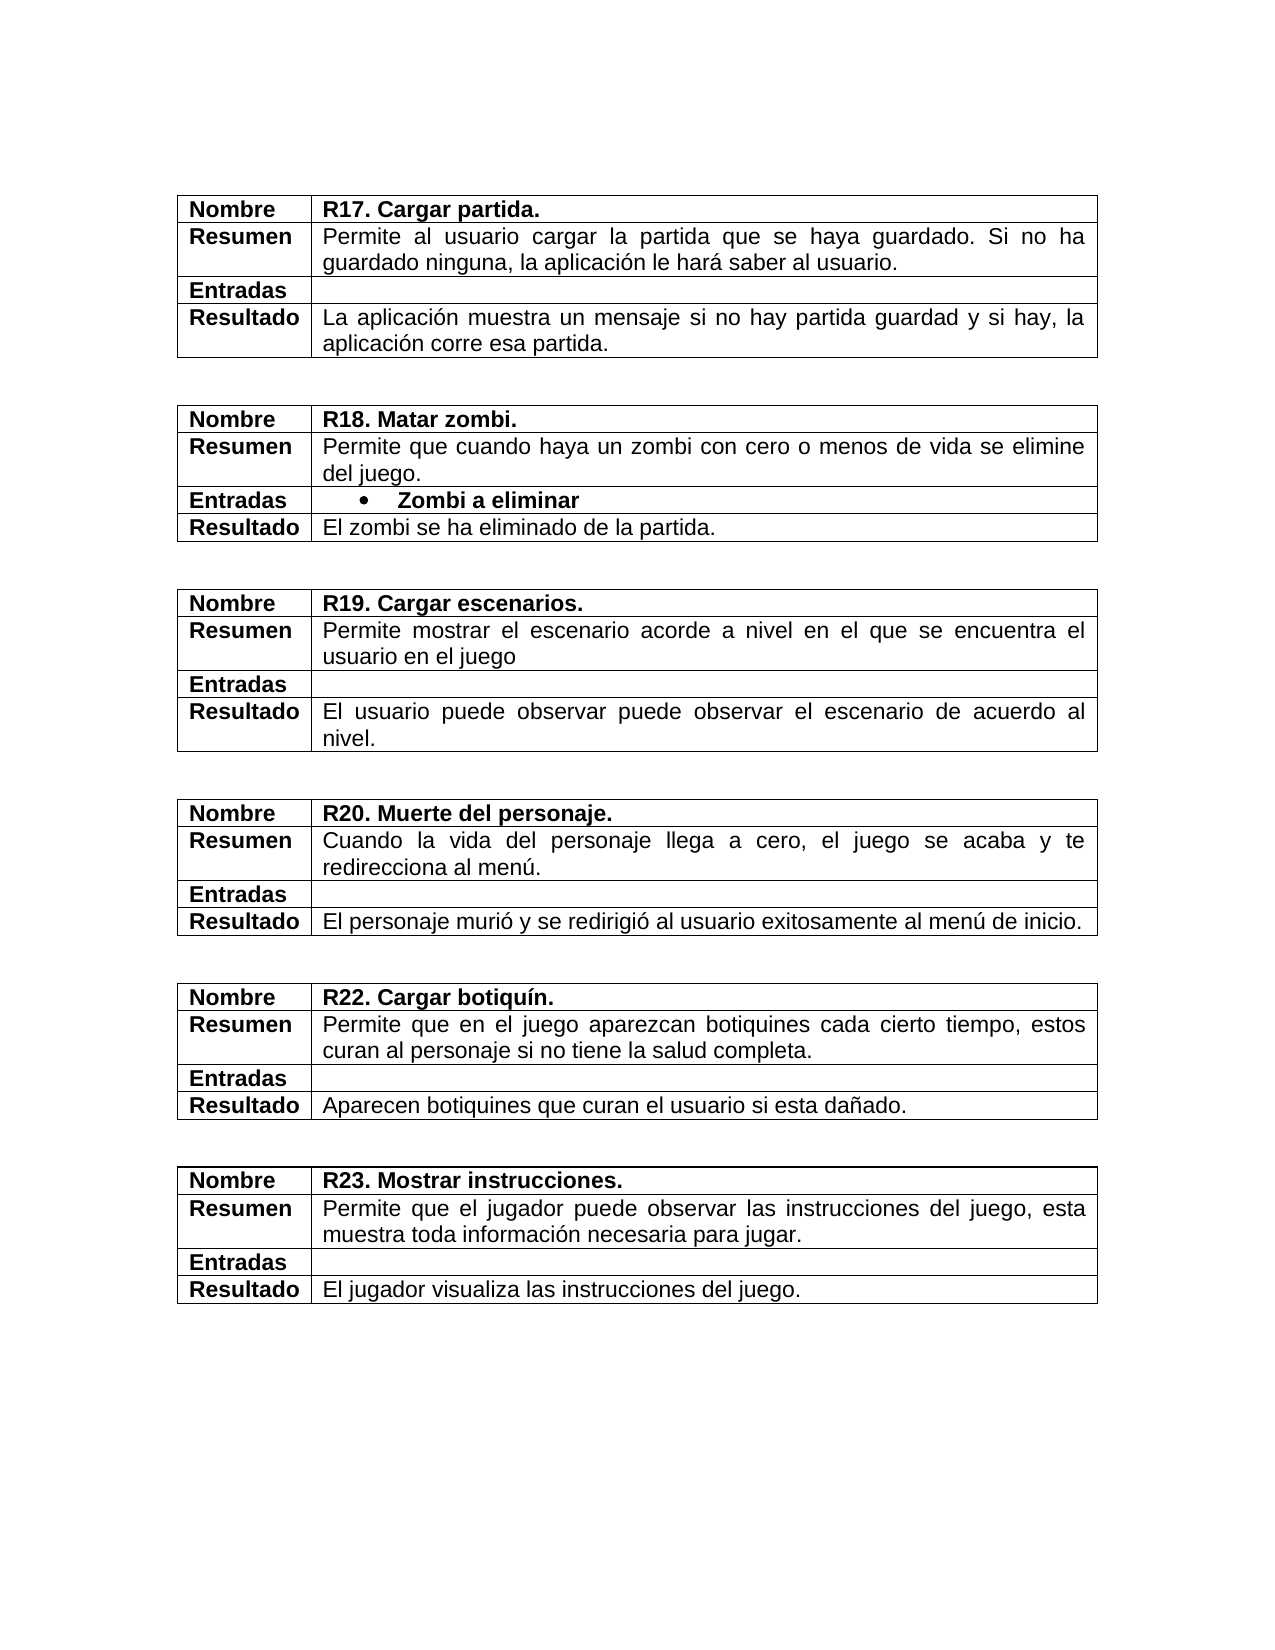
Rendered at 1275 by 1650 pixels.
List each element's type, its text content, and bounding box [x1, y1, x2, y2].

table_header Nombre [178, 1168, 311, 1194]
table_cell Permite que cuando haya un zombi con cero o menos de vida se elimine del juego. [312, 433, 1097, 486]
table_header R17. Cargar partida. [312, 196, 1097, 222]
table_header R19. Cargar escenarios. [312, 590, 1097, 616]
table_cell Permite mostrar el escenario acorde a nivel en el que se encuentra el usuario en el juego [312, 617, 1097, 670]
table_cell Resultado [178, 698, 311, 751]
table_cell Resumen [178, 433, 311, 486]
table_cell Permite al usuario cargar la partida que se haya guardado. Si no ha guardado ninguna, la aplicación le hará saber al usuario. [312, 223, 1097, 276]
table_cell Resultado [178, 1092, 311, 1118]
table_cell [312, 881, 1097, 907]
table_cell Entradas [178, 1065, 311, 1091]
table_cell [312, 277, 1097, 303]
table_cell Resultado [178, 908, 311, 935]
table_header Nombre [178, 984, 311, 1010]
table_cell Resumen [178, 1195, 311, 1248]
table_cell La aplicación muestra un mensaje si no hay partida guardad y si hay, la aplicación corre esa partida. [312, 304, 1097, 357]
table_cell Resultado [178, 304, 311, 357]
table_cell Resumen [178, 617, 311, 670]
table_cell Entradas [178, 881, 311, 907]
table_header Nombre [178, 406, 311, 432]
table_cell [312, 671, 1097, 697]
table_cell El zombi se ha eliminado de la partida. [312, 514, 1097, 541]
table_cell Zombi a eliminar [312, 487, 1097, 513]
table_cell Resumen [178, 827, 311, 880]
table_cell Entradas [178, 671, 311, 697]
table_cell Entradas [178, 277, 311, 303]
table_header R22. Cargar botiquín. [312, 984, 1097, 1010]
table_header R20. Muerte del personaje. [312, 800, 1097, 826]
table_header R23. Mostrar instrucciones. [312, 1168, 1097, 1194]
table_cell [312, 1065, 1097, 1091]
table_cell Resultado [178, 514, 311, 541]
table_cell Permite que el jugador puede observar las instrucciones del juego, esta muestra toda información necesaria para jugar. [312, 1195, 1097, 1248]
table_header Nombre [178, 800, 311, 826]
table_cell Aparecen botiquines que curan el usuario si esta dañado. [312, 1092, 1097, 1118]
table_cell Entradas [178, 1249, 311, 1275]
table_cell El jugador visualiza las instrucciones del juego. [312, 1276, 1097, 1302]
table_cell Resumen [178, 223, 311, 276]
table_header Nombre [178, 196, 311, 222]
table_cell Cuando la vida del personaje llega a cero, el juego se acaba y te redirecciona al menú. [312, 827, 1097, 880]
table_cell Resultado [178, 1276, 311, 1302]
table_header Nombre [178, 590, 311, 616]
table_cell [312, 1249, 1097, 1275]
table_cell Entradas [178, 487, 311, 513]
table_cell Permite que en el juego aparezcan botiquines cada cierto tiempo, estos curan al personaje si no tiene la salud completa. [312, 1011, 1097, 1064]
table_cell Resumen [178, 1011, 311, 1064]
table_cell El personaje murió y se redirigió al usuario exitosamente al menú de inicio. [312, 908, 1097, 935]
table_cell El usuario puede observar puede observar el escenario de acuerdo al nivel. [312, 698, 1097, 751]
table_header R18. Matar zombi. [312, 406, 1097, 432]
